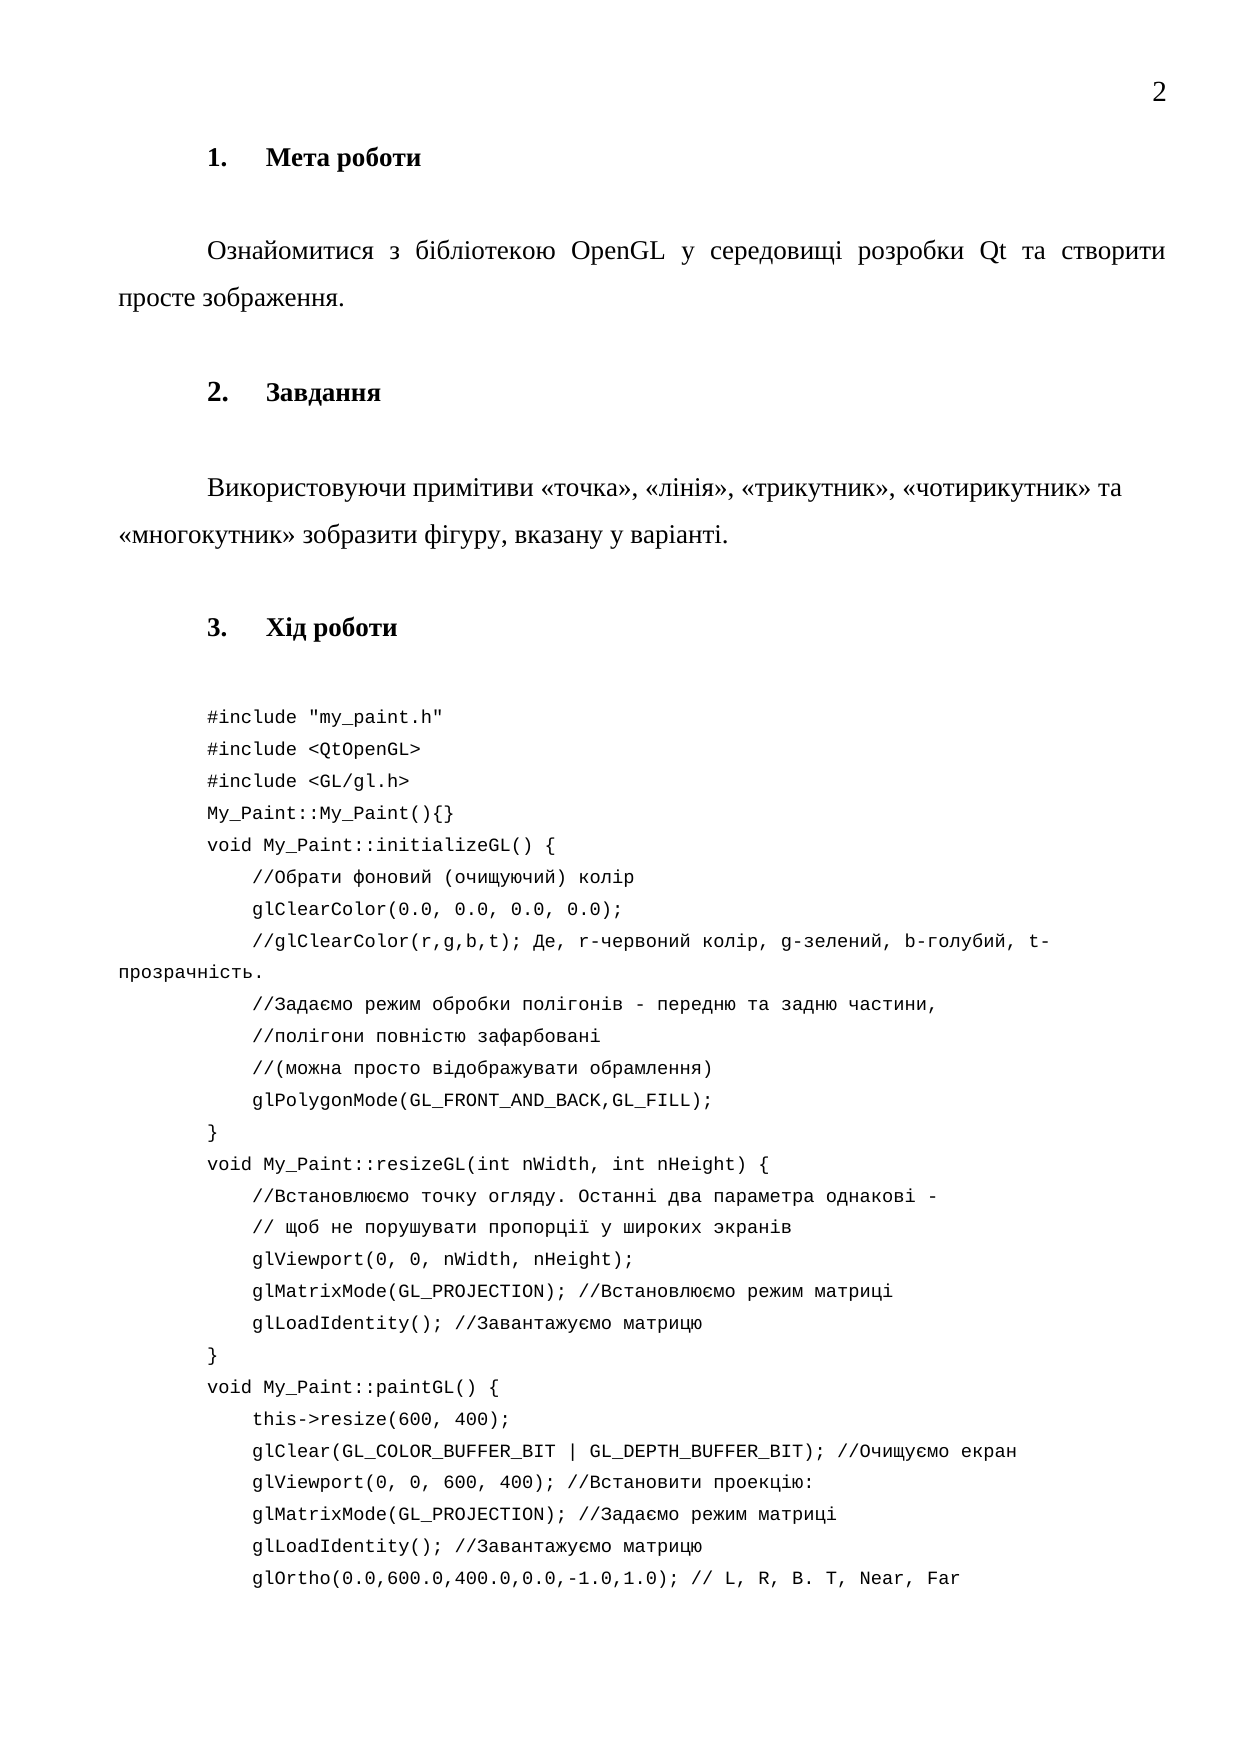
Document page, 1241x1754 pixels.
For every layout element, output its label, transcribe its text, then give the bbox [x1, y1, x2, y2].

text //полігони повністю зафарбовані [118, 1027, 1167, 1048]
text Ознайомитися з бібліотекою OpenGL у середовищі розробки Qt та створити просте зображення. [118, 234, 1167, 312]
text glPolygonMode(GL_FRONT_AND_BACK,GL_FILL); [118, 1091, 1167, 1112]
text //(можна просто відображувати обрамлення) [118, 1059, 1167, 1080]
text //Обрати фоновий (очищуючий) колір [118, 868, 1167, 889]
text this->resize(600, 400); [118, 1409, 1167, 1431]
text glLoadIdentity(); //Завантажуємо матрицю [118, 1314, 1167, 1335]
text #include <GL/gl.h> [118, 772, 1167, 793]
text Використовуючи примітиви «точка», «лінія», «трикутник», «чотирикутник» та «многокутник» зобразити фігуру, вказану у варіанті. [118, 471, 1167, 549]
text #include <QtOpenGL> [118, 740, 1167, 761]
list Мета роботи [118, 141, 1167, 172]
text My_Paint::My_Paint(){} [118, 804, 1167, 825]
text //Задаємо режим обробки полігонів - передню та задню частини, [118, 995, 1167, 1016]
text glMatrixMode(GL_PROJECTION); //Задаємо режим матриці [118, 1505, 1167, 1526]
text glMatrixMode(GL_PROJECTION); //Встановлюємо режим матриці [118, 1282, 1167, 1303]
text glOrtho(0.0,600.0,400.0,0.0,-1.0,1.0); // L, R, B. T, Near, Far [118, 1569, 1167, 1590]
text glClear(GL_COLOR_BUFFER_BIT | GL_DEPTH_BUFFER_BIT); //Очищуємо екран [118, 1441, 1167, 1463]
text glLoadIdentity(); //Завантажуємо матрицю [118, 1537, 1167, 1558]
list Хід роботи [118, 611, 1167, 642]
text #include "my_paint.h" [118, 708, 1167, 729]
text } [118, 1123, 1167, 1144]
text glViewport(0, 0, nWidth, nHeight); [118, 1250, 1167, 1271]
list Завдання [118, 374, 1167, 408]
text //glClearColor(r,g,b,t); Де, r-червоний колір, g-зелений, b-голубий, t-прозрачність. [118, 931, 1167, 984]
text //Встановлюємо точку огляду. Останні два параметра однакові - [118, 1186, 1167, 1208]
text void My_Paint::resizeGL(int nWidth, int nHeight) { [118, 1154, 1167, 1176]
text void My_Paint::initializeGL() { [118, 836, 1167, 857]
text } [118, 1346, 1167, 1367]
text glViewport(0, 0, 600, 400); //Встановити проекцію: [118, 1473, 1167, 1494]
text void My_Paint::paintGL() { [118, 1378, 1167, 1399]
text // щоб не порушувати пропорції у широких экранів [118, 1218, 1167, 1239]
text glClearColor(0.0, 0.0, 0.0, 0.0); [118, 899, 1167, 921]
